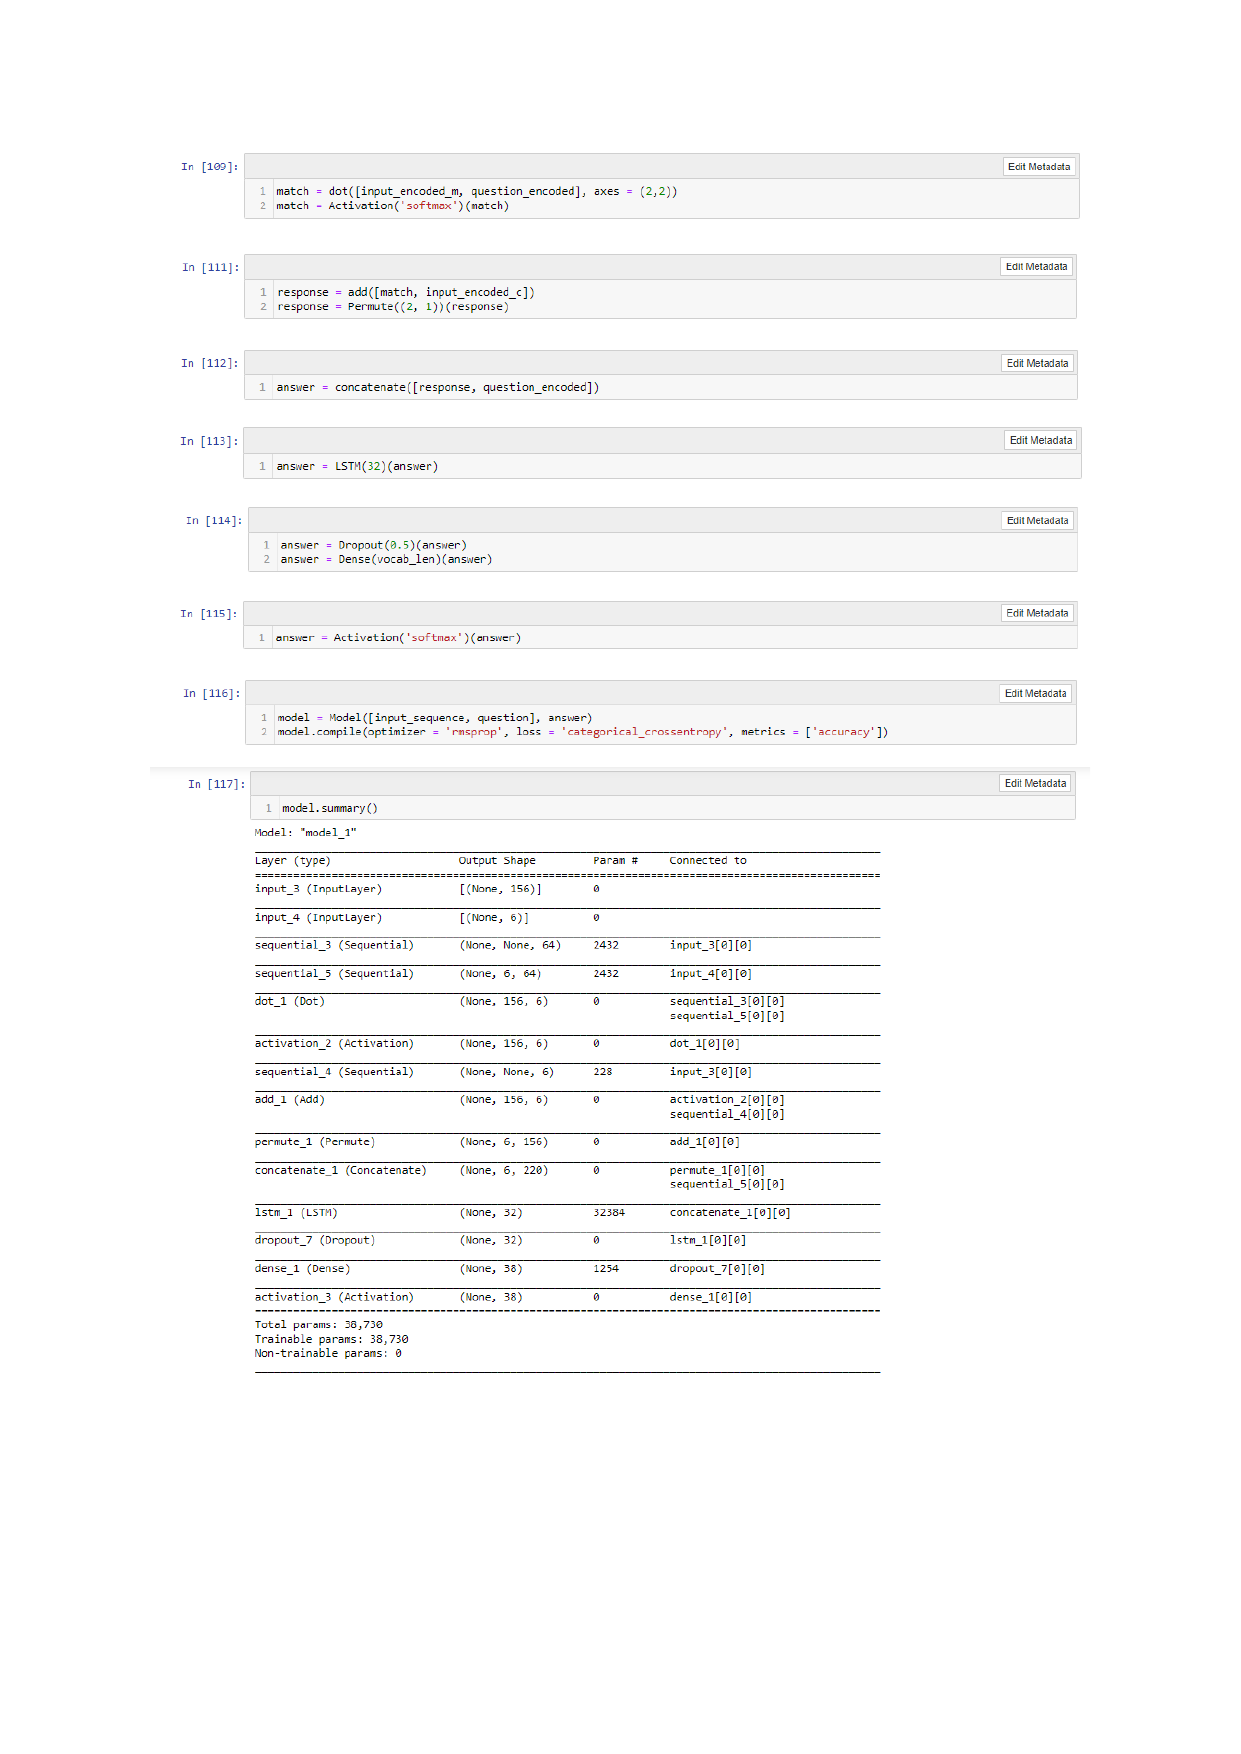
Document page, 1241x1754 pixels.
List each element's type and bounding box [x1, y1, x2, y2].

picture [150, 767, 1091, 1380]
picture [150, 675, 1090, 749]
picture [150, 425, 1090, 486]
picture [150, 150, 1090, 225]
picture [150, 243, 1089, 325]
picture [150, 343, 1090, 407]
picture [150, 504, 1090, 578]
picture [150, 596, 1091, 657]
